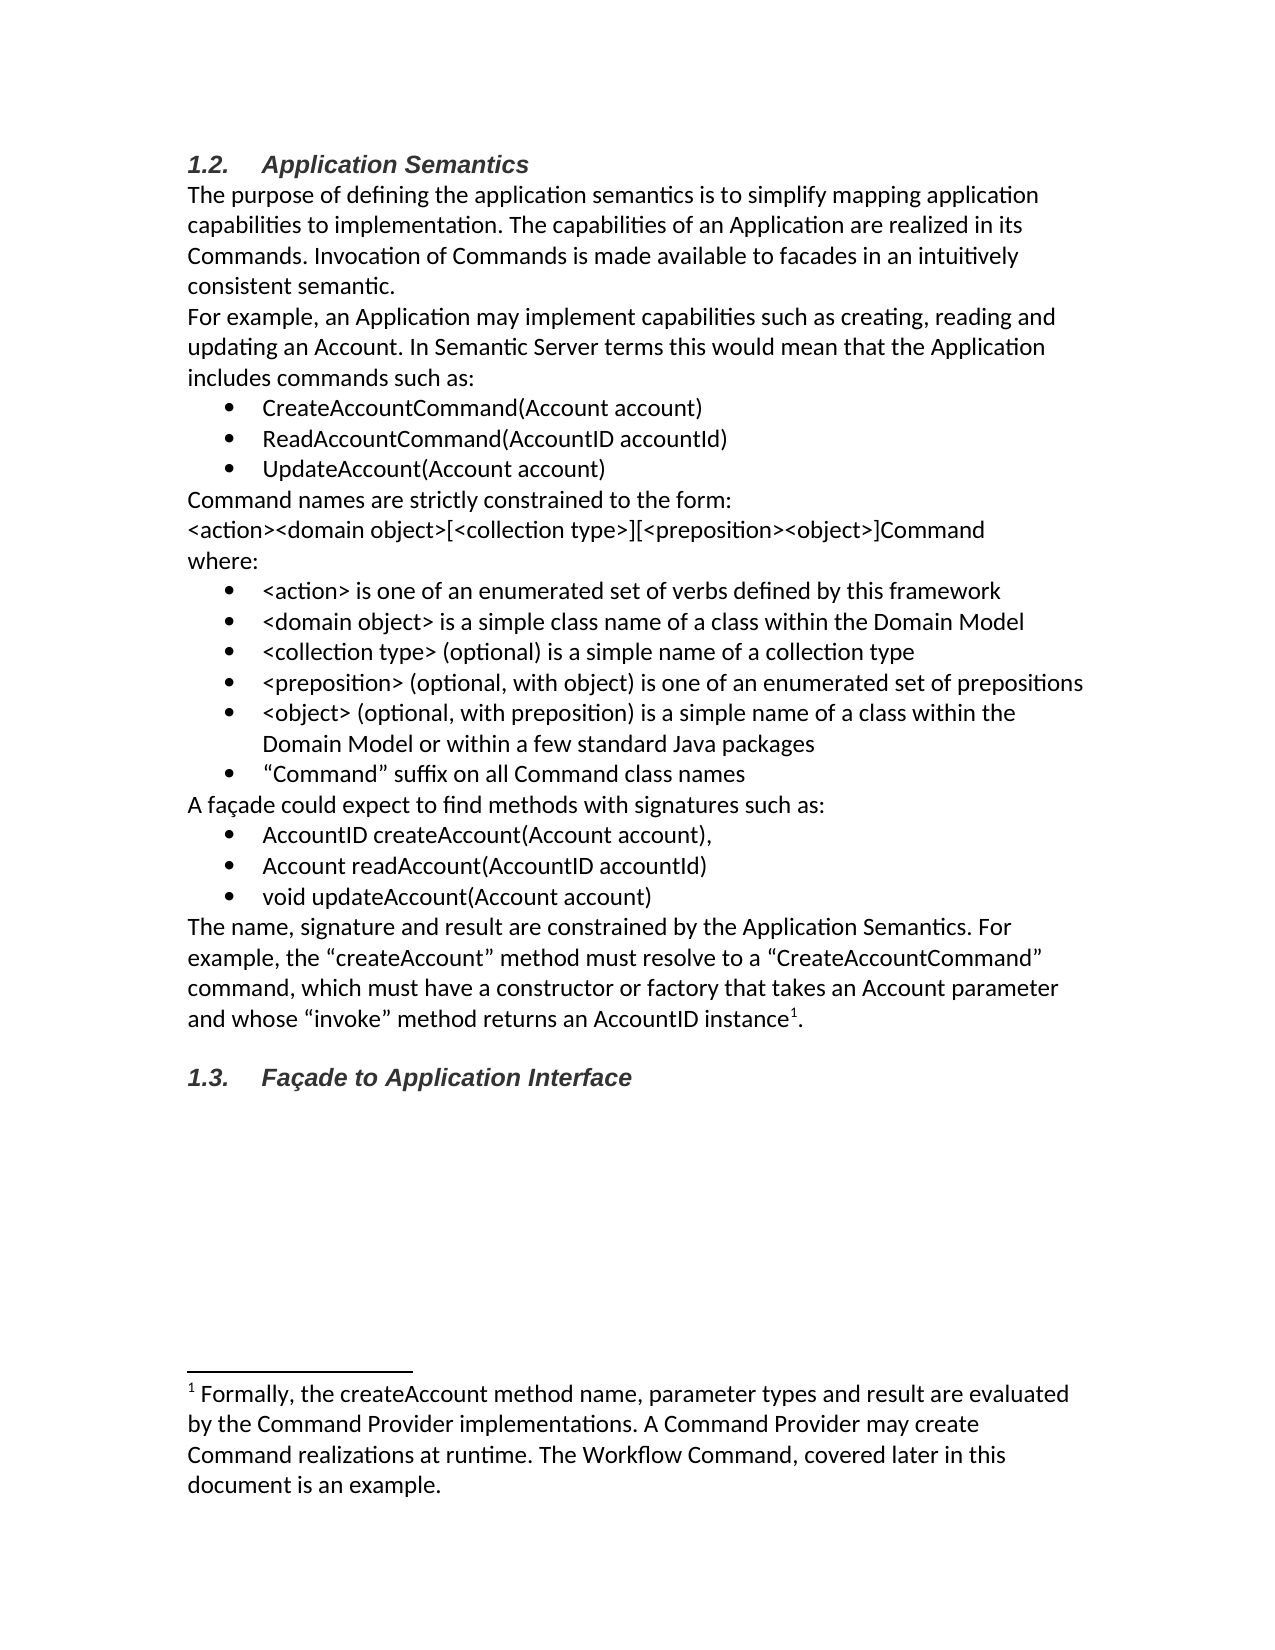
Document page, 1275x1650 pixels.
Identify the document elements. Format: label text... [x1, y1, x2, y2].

text For example, an Application may implement capabilities such as creating, reading and updating an Account. In Semantic Server terms this would mean that the Application includes commands such as: [187, 301, 1087, 392]
list UpdateAccount(Account account) [225, 453, 1087, 484]
list <domain object> is a simple class name of a class within the Domain Model [225, 606, 1087, 637]
list <action> is one of an enumerated set of verbs defined by this framework [225, 576, 1087, 606]
list Account readAccount(AccountID accountId) [225, 850, 1087, 881]
text where: [187, 545, 1087, 576]
list AccountID createAccount(Account account), [225, 820, 1087, 850]
list CreateAccountCommand(Account account) [225, 392, 1087, 423]
text Command names are strictly constrained to the form: [187, 484, 1087, 514]
list “Command” suffix on all Command class names [225, 759, 1087, 789]
list void updateAccount(Account account) [225, 881, 1087, 911]
text A façade could expect to find methods with signatures such as: [187, 789, 1087, 820]
list <collection type> (optional) is a simple name of a collection type [225, 637, 1087, 667]
subtitle Application Semantics [187, 150, 1087, 179]
text The name, signature and result are constrained by the Application Semantics. For example, the “createAccount” method must resolve to a “CreateAccountCommand” command, which must have a constructor or factory that takes an Account parameter and whose “invoke” method returns an AccountID instance. [187, 911, 1087, 1033]
text The purpose of defining the application semantics is to simplify mapping application capabilities to implementation. The capabilities of an Application are realized in its Commands. Invocation of Commands is made available to facades in an intuitively consistent semantic. [187, 179, 1087, 301]
list <object> (optional, with preposition) is a simple name of a class within the Domain Model or within a few standard Java packages [225, 698, 1087, 759]
subtitle Façade to Application Interface [187, 1062, 1087, 1091]
list ReadAccountCommand(AccountID accountId) [225, 423, 1087, 453]
list <preposition> (optional, with object) is one of an enumerated set of prepositions [225, 667, 1087, 698]
text <action><domain object>[<collection type>][<preposition><object>]Command [187, 514, 1087, 545]
